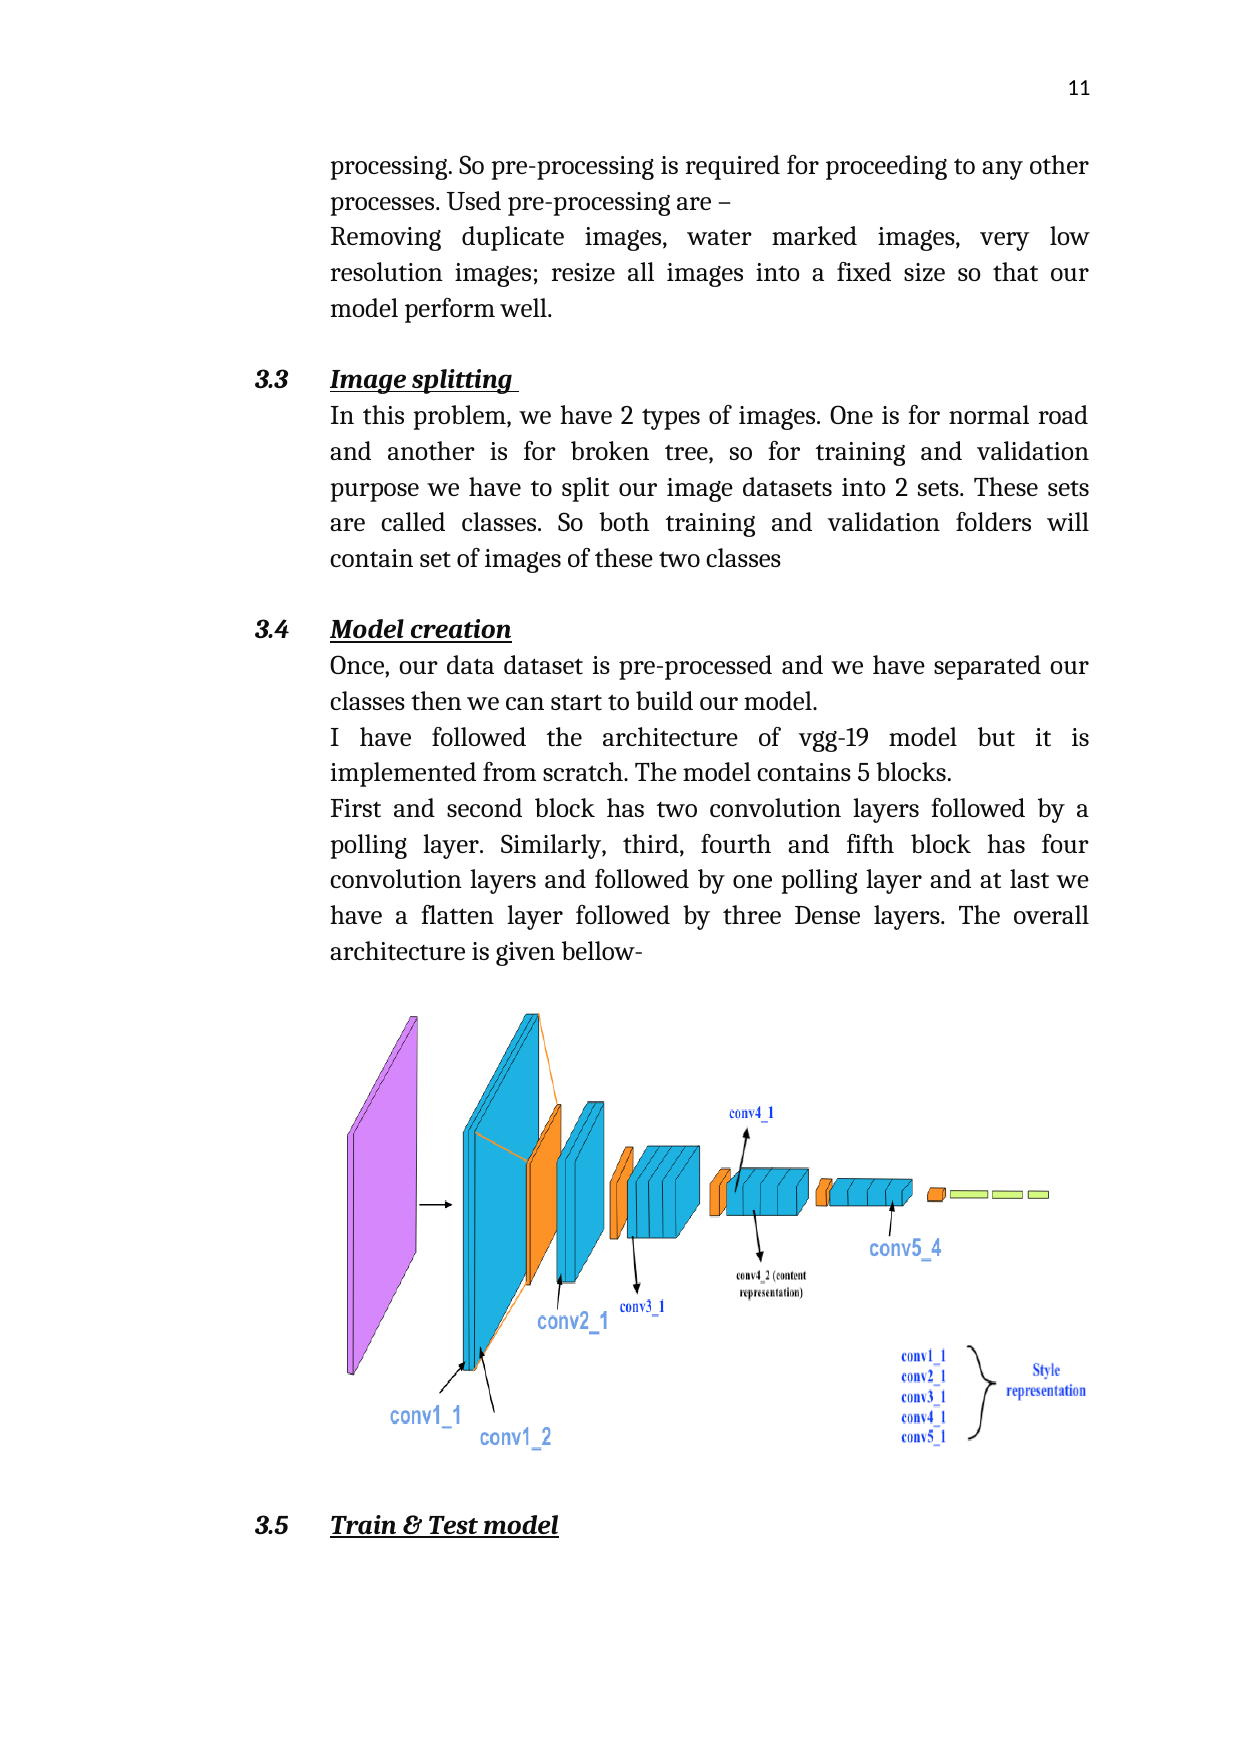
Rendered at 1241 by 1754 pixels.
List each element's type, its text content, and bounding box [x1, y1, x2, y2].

list I have followed the architecture of vgg-19 model but it is implemented from scratch. The model contains 5 blocks. [330, 722, 1090, 788]
list Once, our data dataset is pre-processed and we have separated our classes then we can start to build our model. [330, 650, 1090, 717]
list Image splitting [255, 364, 1090, 396]
list First and second block has two convolution layers followed by a polling layer. Similarly, third, fourth and fifth block has four convolution layers and followed by one polling layer and at last we have a flatten layer followed by three Dense layers. The overall architecture is given bellow- [330, 793, 1090, 967]
list Removing duplicate images, water marked images, very low resolution images; resize all images into a fixed size so that our model perform well. [330, 221, 1090, 324]
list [330, 150, 1090, 217]
picture [270, 971, 1124, 1506]
list Model creation [255, 614, 1090, 646]
list Train & Test model [255, 1510, 1090, 1541]
list In this problem, we have 2 types of images. One is for normal road and another is for broken tree, so for training and validation purpose we have to split our image datasets into 2 sets. These sets are called classes. So both training and validation folders will contain set of images of these two classes [330, 400, 1090, 574]
